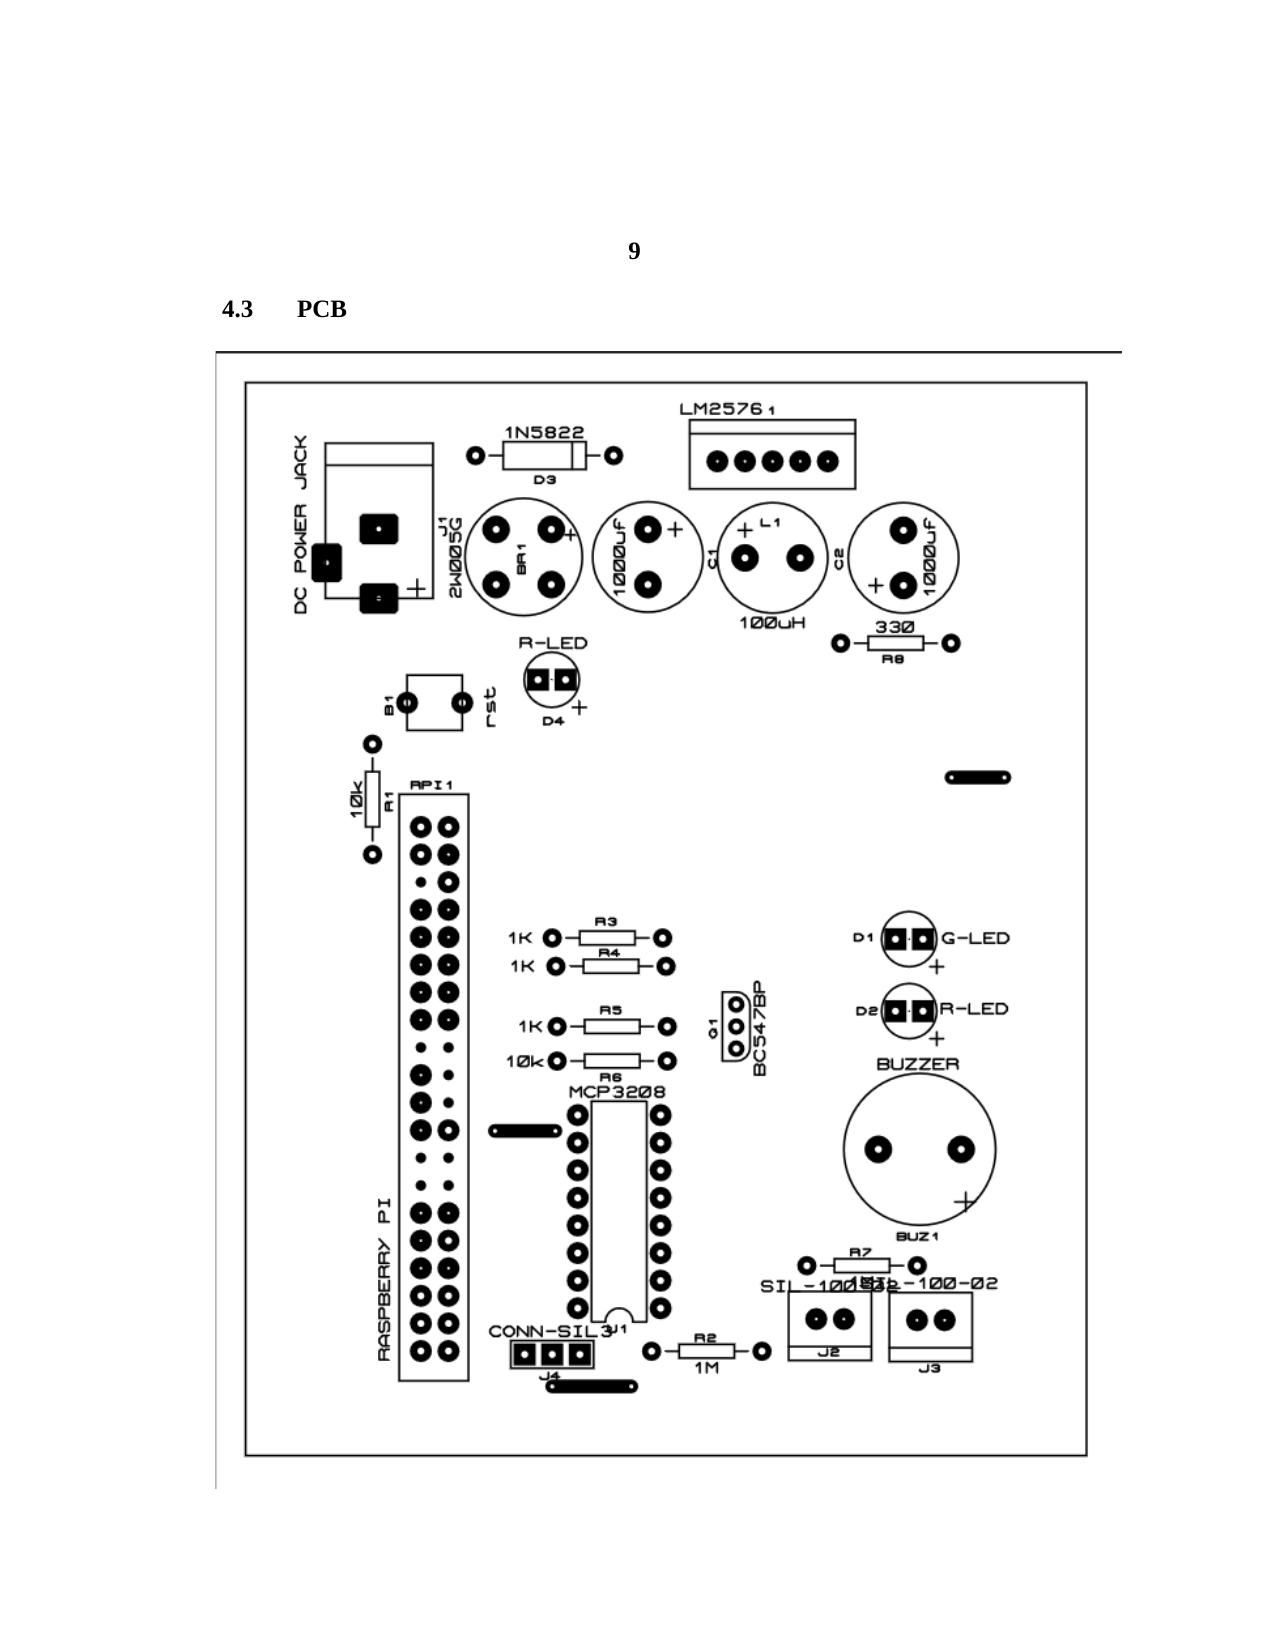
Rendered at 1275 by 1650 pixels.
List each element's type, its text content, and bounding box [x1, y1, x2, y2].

picture [215, 351, 1122, 1489]
text 9 [216, 236, 1125, 265]
text 4.3 PCB [216, 294, 1125, 322]
